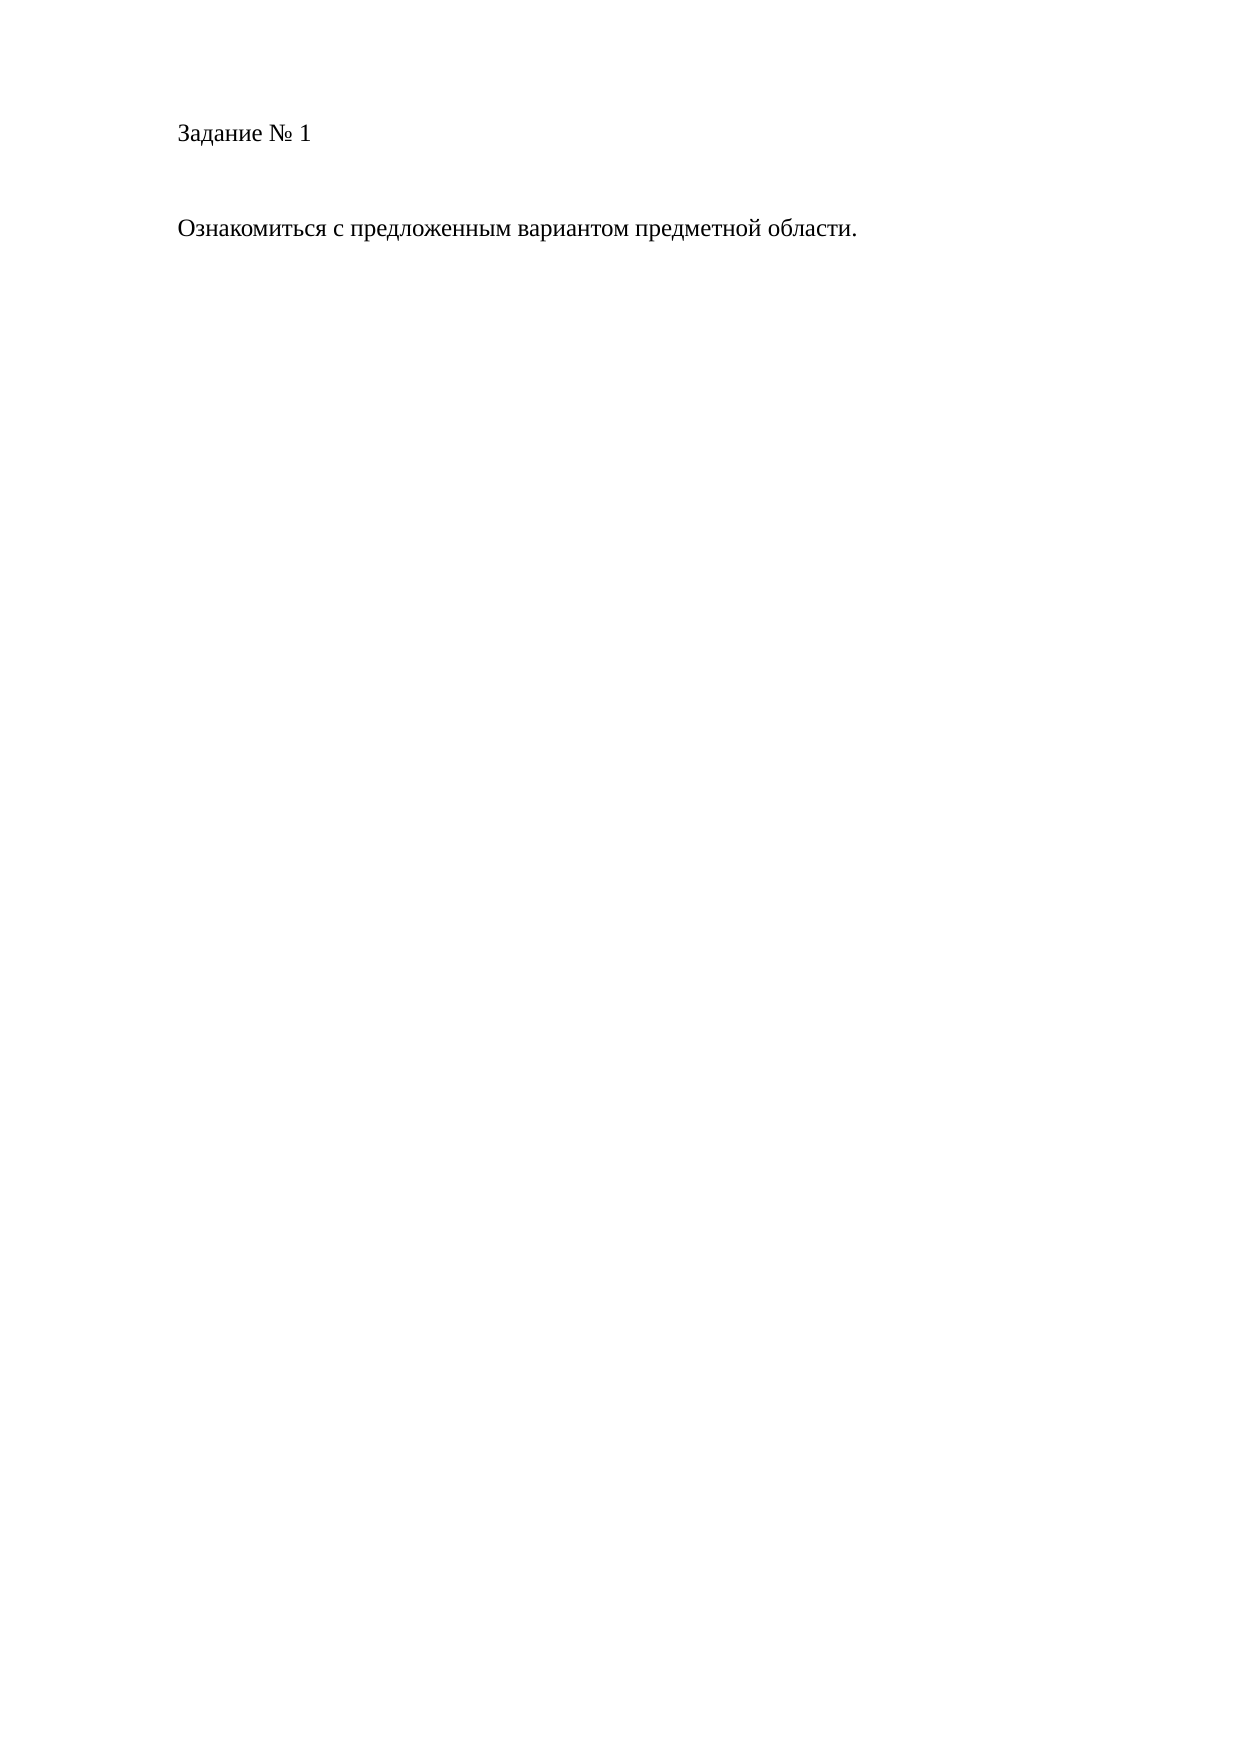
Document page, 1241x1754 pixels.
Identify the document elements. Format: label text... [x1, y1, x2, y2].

text Задание № 1 [177, 118, 1152, 147]
text Ознакомиться с предложенным вариантом предметной области. [177, 213, 1152, 242]
